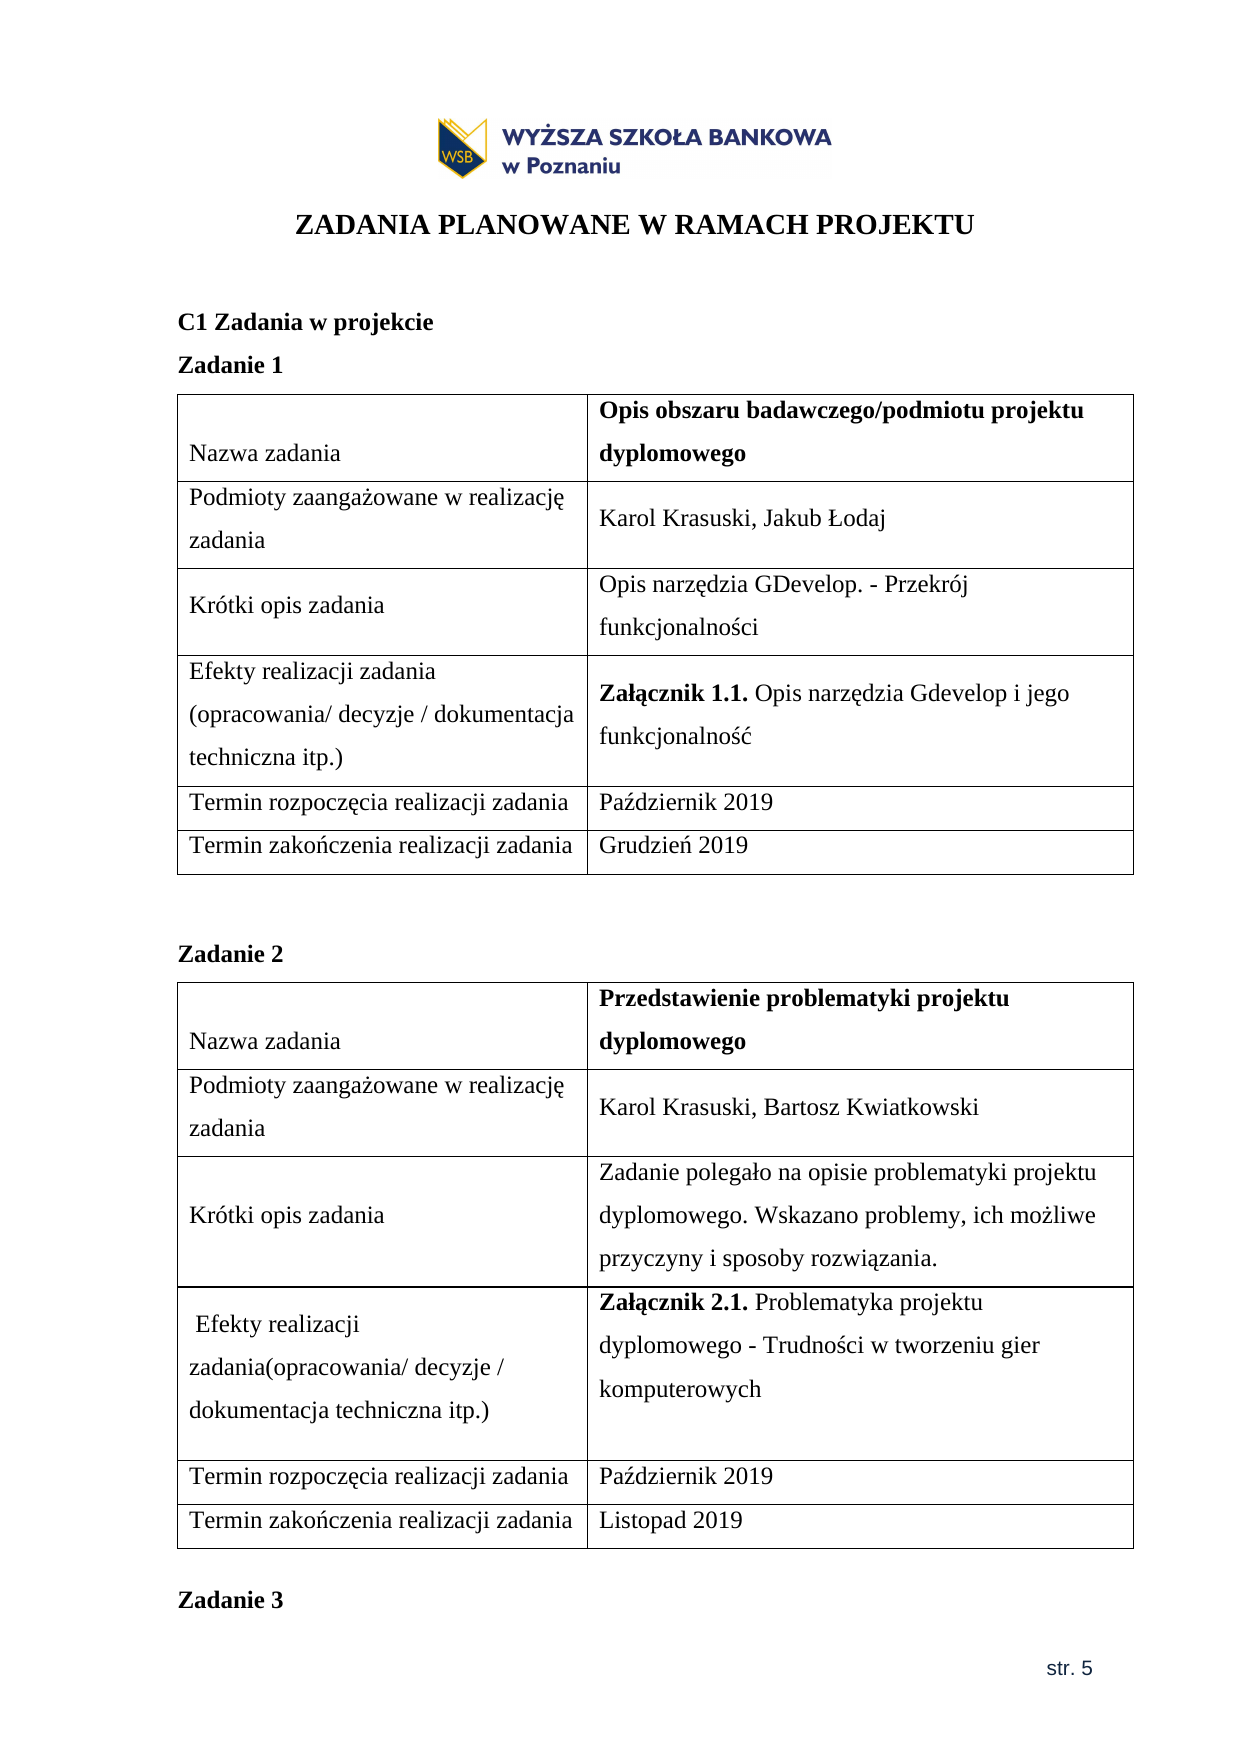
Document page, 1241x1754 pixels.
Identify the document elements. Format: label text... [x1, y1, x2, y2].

table_cell Krótki opis zadania [178, 569, 587, 655]
table_cell Zadanie polegało na opisie problematyki projektu dyplomowego. Wskazano problemy, ich możliwe przyczyny i sposoby rozwiązania. [588, 1157, 1133, 1286]
table_cell Październik 2019 [588, 787, 1133, 829]
table_header Przedstawienie problematyki projektu dyplomowego [588, 983, 1133, 1069]
table_header Nazwa zadania [178, 983, 587, 1069]
table_cell Termin rozpoczęcia realizacji zadania [178, 1461, 587, 1504]
text Zadanie 2 [177, 939, 1092, 967]
picture [438, 118, 832, 179]
table_cell Termin rozpoczęcia realizacji zadania [178, 787, 587, 829]
table_cell Termin zakończenia realizacji zadania [178, 1505, 587, 1548]
table_cell Efekty realizacji zadania(opracowania/ decyzje / dokumentacja techniczna itp.) [178, 1288, 587, 1460]
text ZADANIA PLANOWANE W RAMACH PROJEKTU [177, 207, 1092, 240]
table_header Nazwa zadania [178, 395, 587, 481]
table_header Opis obszaru badawczego/podmiotu projektu dyplomowego [588, 395, 1133, 481]
table_cell Karol Krasuski, Bartosz Kwiatkowski [588, 1070, 1133, 1156]
table_cell Krótki opis zadania [178, 1157, 587, 1286]
table_cell Podmioty zaangażowane w realizację zadania [178, 482, 587, 568]
table_cell Załącznik 2.1. Problematyka projektu dyplomowego - Trudności w tworzeniu gier komputerowych [588, 1288, 1133, 1460]
table_cell Karol Krasuski, Jakub Łodaj [588, 482, 1133, 568]
table_cell Październik 2019 [588, 1461, 1133, 1504]
table_cell Opis narzędzia GDevelop. - Przekrój funkcjonalności [588, 569, 1133, 655]
table_cell Termin zakończenia realizacji zadania [178, 831, 587, 874]
text Zadanie 1 [177, 351, 1092, 379]
table_cell Załącznik 1.1. Opis narzędzia Gdevelop i jego funkcjonalność [588, 656, 1133, 786]
table_cell Efekty realizacji zadania (opracowania/ decyzje / dokumentacja techniczna itp.) [178, 656, 587, 786]
table_cell Listopad 2019 [588, 1505, 1133, 1548]
text C1 Zadania w projekcie [177, 307, 1092, 336]
table_cell Podmioty zaangażowane w realizację zadania [178, 1070, 587, 1156]
text Zadanie 3 [177, 1585, 1092, 1614]
table_cell Grudzień 2019 [588, 831, 1133, 874]
